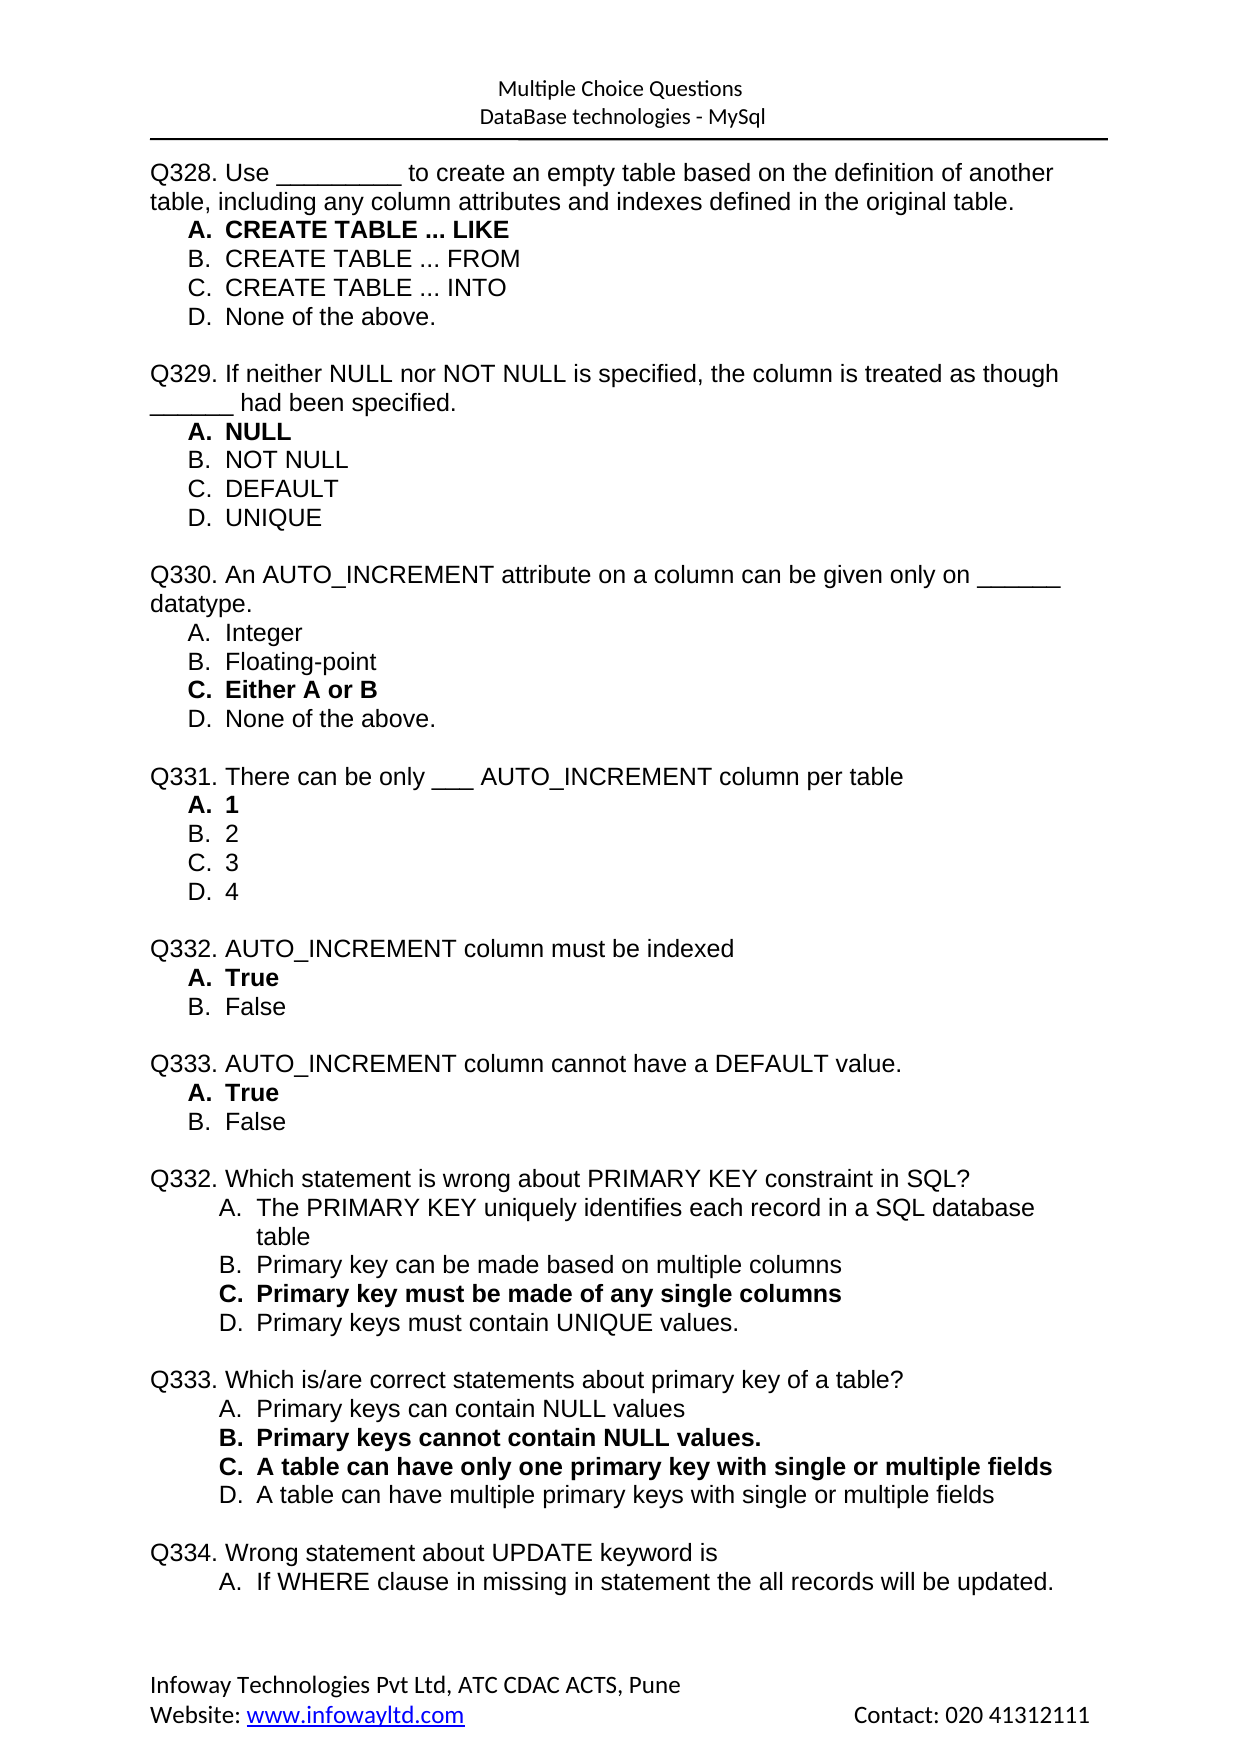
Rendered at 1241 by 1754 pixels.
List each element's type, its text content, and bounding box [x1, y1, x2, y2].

list None of the above. [187, 704, 1090, 733]
list NULL [187, 417, 1090, 445]
list 3 [187, 848, 1090, 877]
text Q330. An AUTO_INCREMENT attribute on a column can be given only on ______ datatype. [150, 560, 1090, 618]
list CREATE TABLE ... INTO [187, 273, 1090, 302]
list A table can have multiple primary keys with single or multiple fields [219, 1480, 1090, 1509]
text Q328. Use _________ to create an empty table based on the definition of another table, including any column attributes and indexes defined in the original table. [150, 158, 1090, 215]
list CREATE TABLE ... FROM [187, 244, 1090, 273]
list False [187, 992, 1090, 1020]
list If WHERE clause in missing in statement the all records will be updated. [219, 1567, 1090, 1595]
list 2 [187, 819, 1090, 848]
list A table can have only one primary key with single or multiple fields [219, 1452, 1090, 1480]
list The PRIMARY KEY uniquely identifies each record in a SQL database table [219, 1193, 1090, 1250]
list Primary key must be made of any single columns [219, 1279, 1090, 1308]
list Integer [187, 618, 1090, 647]
list Primary keys cannot contain NULL values. [219, 1423, 1090, 1452]
text Q332. Which statement is wrong about PRIMARY KEY constraint in SQL? [150, 1164, 1090, 1193]
list NOT NULL [187, 445, 1090, 474]
text Q332. AUTO_INCREMENT column must be indexed [150, 934, 1090, 963]
list True [187, 1078, 1090, 1107]
list False [187, 1107, 1090, 1135]
text Q329. If neither NULL nor NOT NULL is specified, the column is treated as though ______ had been specified. [150, 359, 1090, 417]
list Primary keys can contain NULL values [219, 1394, 1090, 1423]
list Primary key can be made based on multiple columns [219, 1250, 1090, 1279]
list 4 [187, 877, 1090, 905]
text Q331. There can be only ___ AUTO_INCREMENT column per table [150, 762, 1090, 790]
list None of the above. [187, 302, 1090, 330]
text Q333. AUTO_INCREMENT column cannot have a DEFAULT value. [150, 1049, 1090, 1078]
text Q333. Which is/are correct statements about primary key of a table? [150, 1365, 1090, 1394]
list Floating-point [187, 647, 1090, 675]
list True [187, 963, 1090, 992]
list 1 [187, 790, 1090, 819]
list DEFAULT [187, 474, 1090, 503]
list UNIQUE [187, 503, 1090, 532]
list Primary keys must contain UNIQUE values. [219, 1308, 1090, 1337]
text Q334. Wrong statement about UPDATE keyword is [150, 1538, 1090, 1567]
list Either A or B [187, 675, 1090, 704]
list CREATE TABLE ... LIKE [187, 215, 1090, 244]
